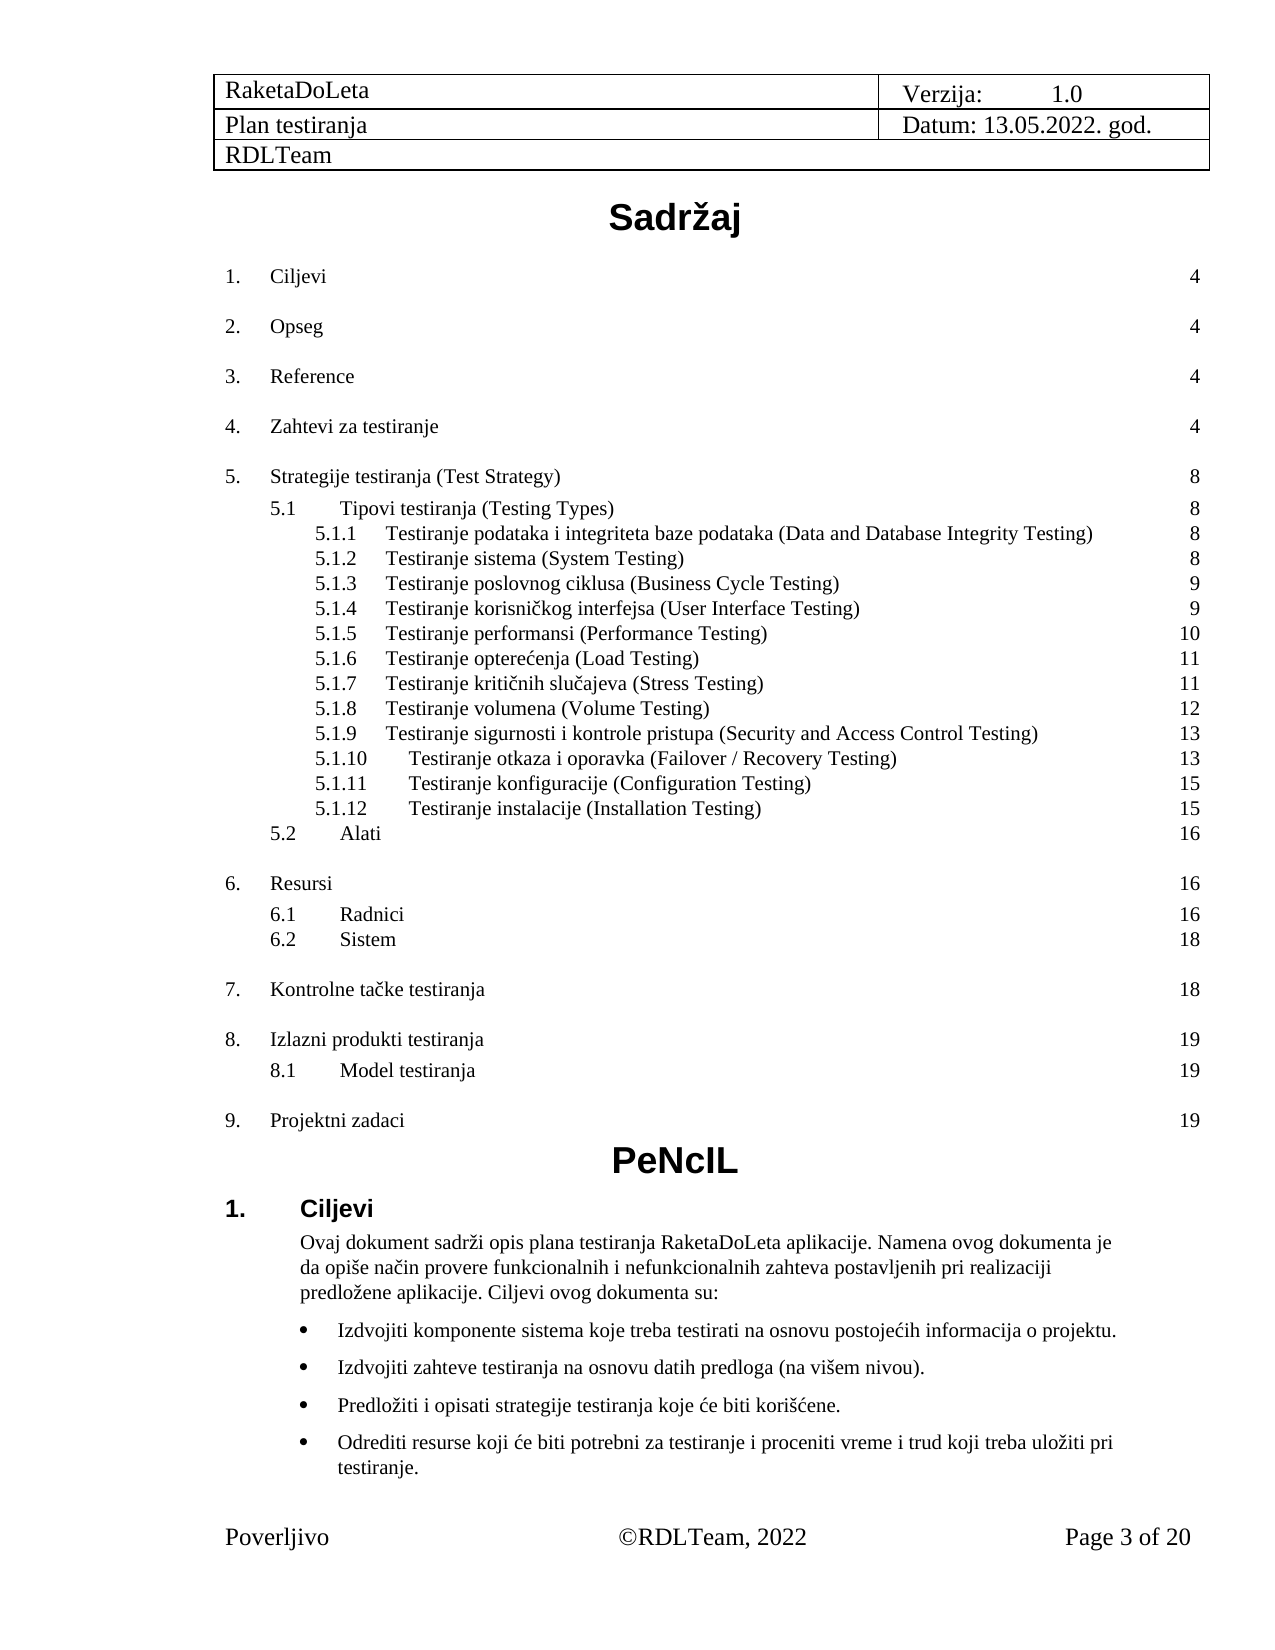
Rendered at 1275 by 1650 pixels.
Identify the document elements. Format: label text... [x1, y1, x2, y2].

text 5.1.9 Testiranje sigurnosti i kontrole pristupa (Security and Access Control Testing) 13 [315, 720, 1125, 745]
text 2. Opseg 4 [225, 313, 1050, 338]
title Plan Testiranja [225, 1138, 1125, 1182]
text 5.1.10 Testiranje otkaza i oporavka (Failover / Recovery Testing) 13 [315, 745, 1125, 770]
list Izdvojiti komponente sistema koje treba testirati na osnovu postojećih informacija o projektu. [300, 1317, 1125, 1342]
text 5.1.2 Testiranje sistema (System Testing) 8 [315, 545, 1125, 570]
text 5.1.3 Testiranje poslovnog ciklusa (Business Cycle Testing) 9 [315, 570, 1125, 595]
list Predložiti i opisati strategije testiranja koje će biti korišćene. [300, 1392, 1125, 1417]
text 4. Zahtevi za testiranje 4 [225, 413, 1050, 438]
text 5.1 Tipovi testiranja (Testing Types) 8 [270, 495, 1050, 520]
text 5. Strategije testiranja (Test Strategy) 8 [225, 463, 1050, 488]
list Izdvojiti zahteve testiranja na osnovu datih predloga (na višem nivou). [300, 1354, 1125, 1379]
text 9. Projektni zadaci 19 [225, 1107, 1050, 1132]
text 5.1.8 Testiranje volumena (Volume Testing) 12 [315, 695, 1125, 720]
text 5.1.7 Testiranje kritičnih slučajeva (Stress Testing) 11 [315, 670, 1125, 695]
text 5.2 Alati 16 [270, 820, 1050, 845]
text 8.1 Model testiranja 19 [270, 1057, 1050, 1082]
text 5.1.11 Testiranje konfiguracije (Configuration Testing) 15 [315, 770, 1125, 795]
text 7. Kontrolne tačke testiranja 18 [225, 976, 1050, 1001]
text Ovaj dokument sadrži opis plana testiranja RaketaDoLeta aplikacije. Namena ovog dokumenta je da opiše način provere funkcionalnih i nefunkcionalnih zahteva postavljenih pri realizaciji predložene aplikacije. Ciljevi ovog dokumenta su: [300, 1229, 1125, 1304]
title Sadržaj [225, 195, 1125, 238]
text 6.1 Radnici 16 [270, 901, 1050, 926]
text 5.1.5 Testiranje performansi (Performance Testing) 10 [315, 620, 1125, 645]
list Odrediti resurse koji će biti potrebni za testiranje i proceniti vreme i trud koji treba uložiti pri testiranje. [300, 1429, 1125, 1479]
text 5.1.6 Testiranje opterećenja (Load Testing) 11 [315, 645, 1125, 670]
text 6. Resursi 16 [225, 870, 1050, 895]
text 6.2 Sistem 18 [270, 926, 1050, 951]
text 5.1.1 Testiranje podataka i integriteta baze podataka (Data and Database Integrity Testing) 8 [315, 520, 1125, 545]
text 5.1.4 Testiranje korisničkog interfejsa (User Interface Testing) 9 [315, 595, 1125, 620]
text 3. Reference 4 [225, 363, 1050, 388]
text 8. Izlazni produkti testiranja 19 [225, 1026, 1050, 1051]
text 1. Ciljevi 4 [225, 263, 1050, 288]
subtitle Ciljevi [225, 1194, 1125, 1223]
text 5.1.12 Testiranje instalacije (Installation Testing) 15 [315, 795, 1125, 820]
